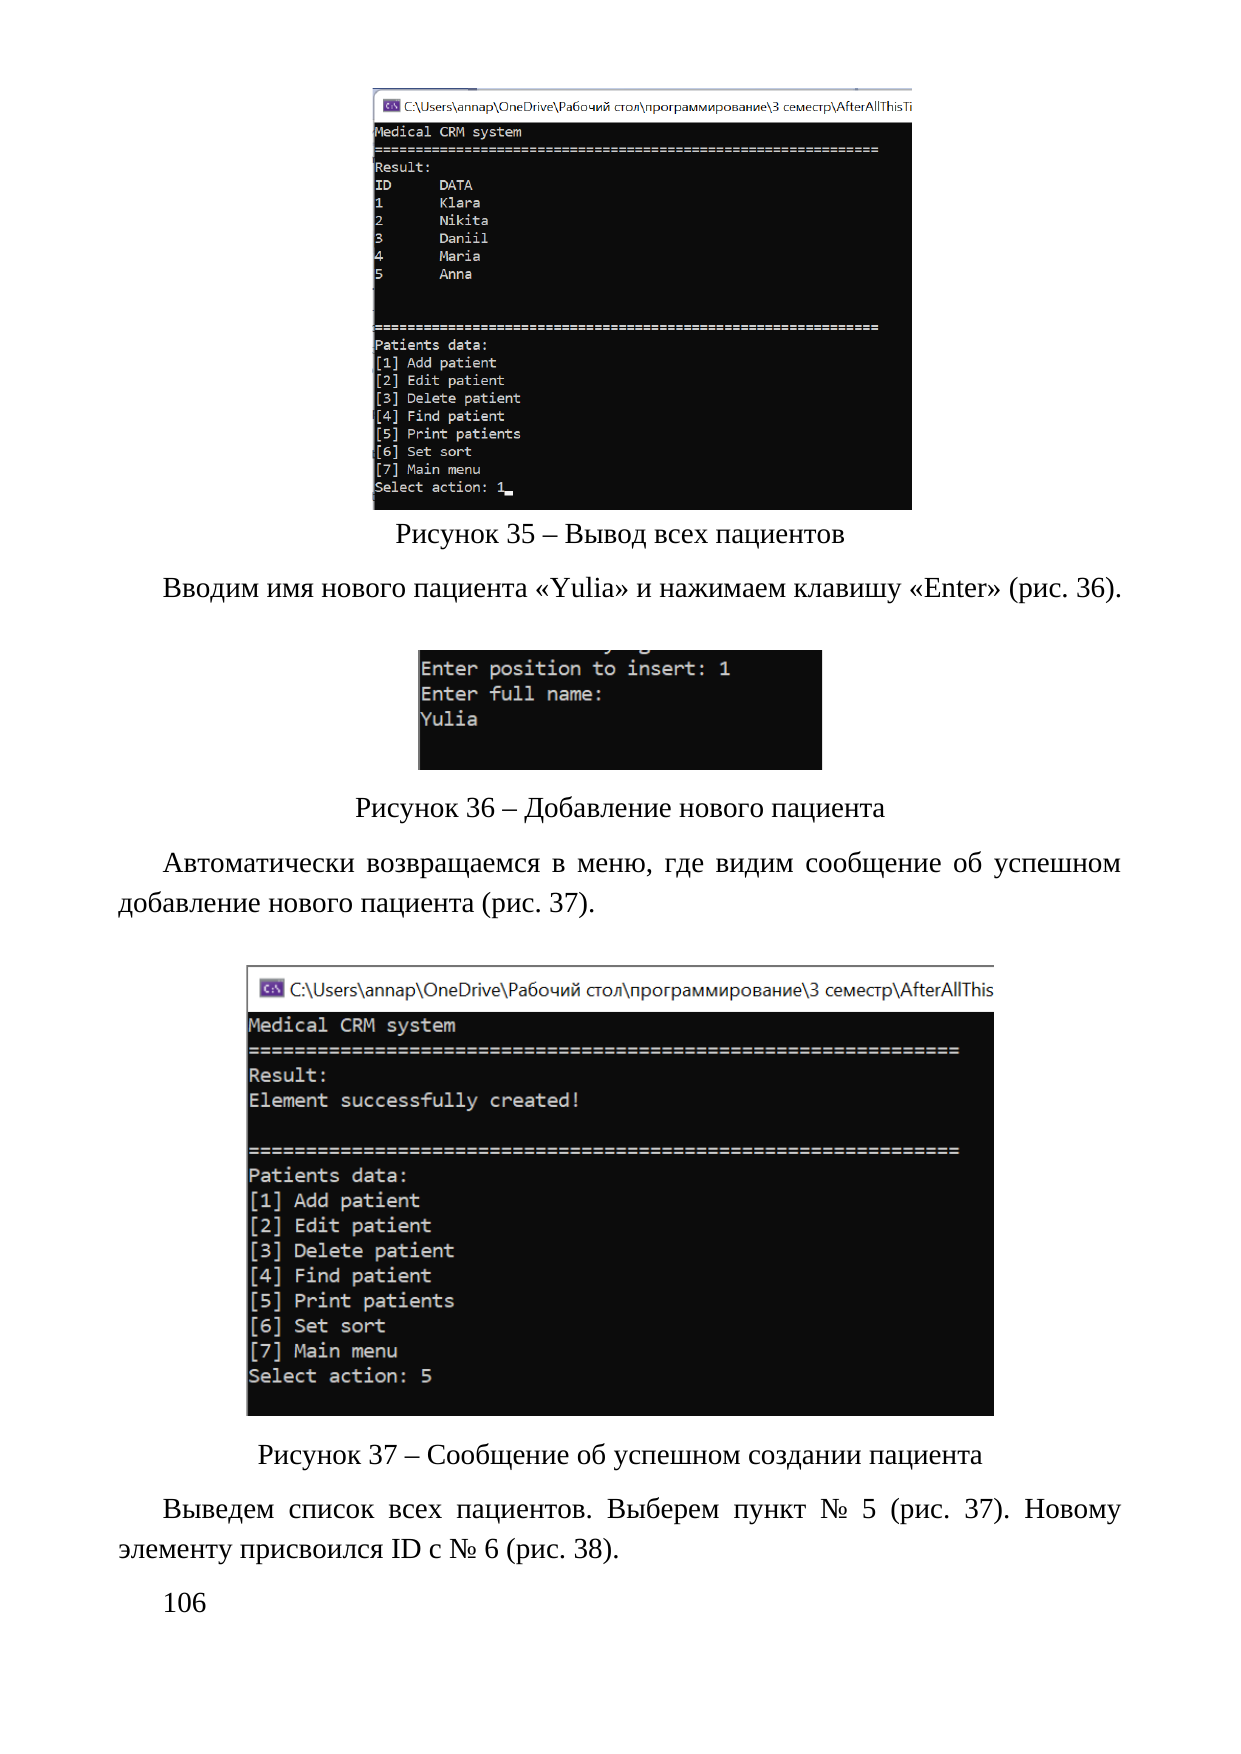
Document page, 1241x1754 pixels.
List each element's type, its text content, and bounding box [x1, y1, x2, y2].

text Вводим имя нового пациента «Yulia» и нажимаем клавишу «Enter» (рис. 36). [118, 570, 1122, 604]
picture [246, 965, 994, 1416]
text Автоматически возвращаемся в меню, где видим сообщение об успешном добавление нового пациента (рис. 37). [118, 845, 1122, 919]
text Выведем список всех пациентов. Выберем пункт № 5 (рис. 37). Новому элементу присвоился ID с № 6 (рис. 38). [118, 1491, 1122, 1565]
text Рисунок 35 – Вывод всех пациентов [118, 516, 1122, 549]
picture [372, 88, 912, 510]
picture [418, 650, 823, 770]
text Рисунок 37 – Сообщение об успешном создании пациента [118, 1437, 1122, 1470]
text Рисунок 36 – Добавление нового пациента [118, 791, 1122, 824]
